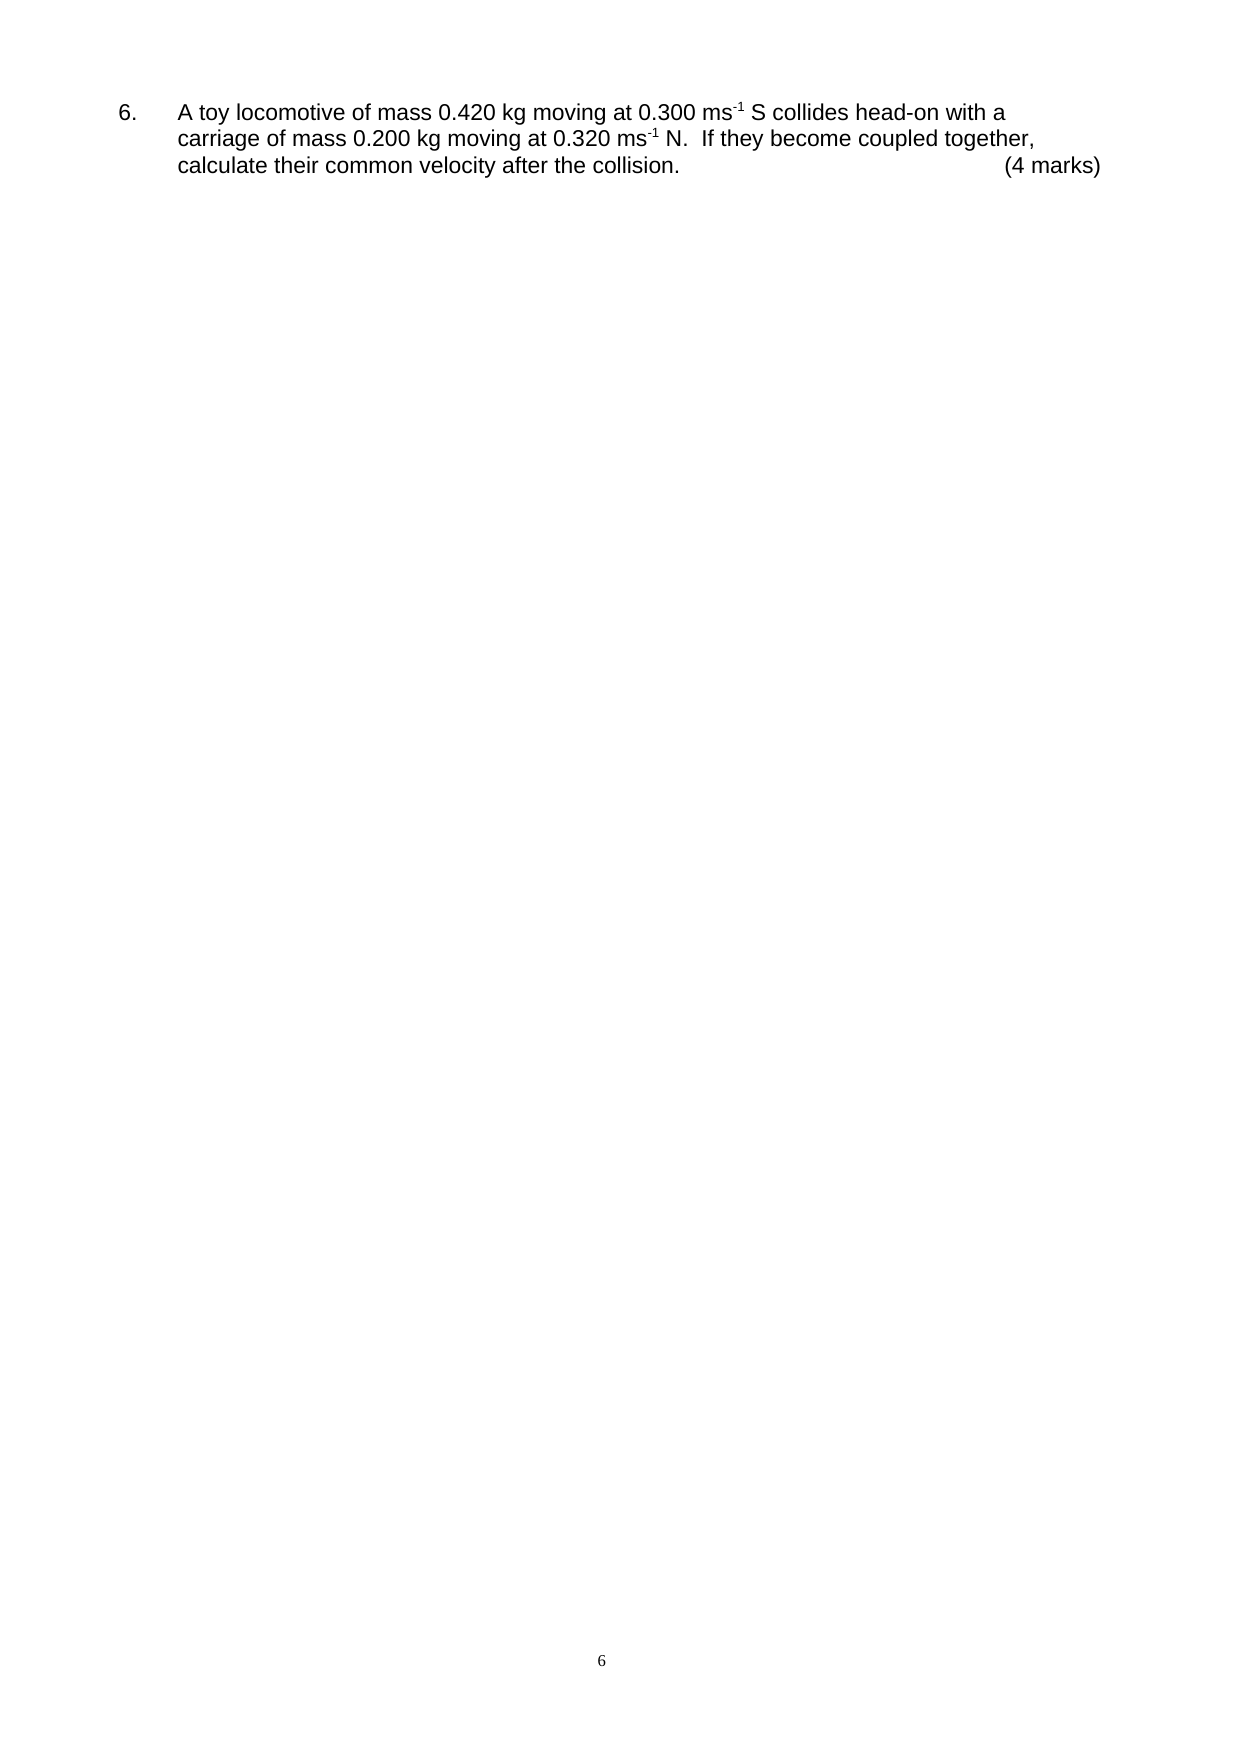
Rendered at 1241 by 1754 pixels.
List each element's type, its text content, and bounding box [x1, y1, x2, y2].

text 6. A toy locomotive of mass 0.420 kg moving at 0.300 ms-1 S collides head-on with a carriage of mass 0.200 kg moving at 0.320 ms-1 N. If they become coupled together, calculate their common velocity after the collision. (4 marks) [118, 99, 1122, 178]
